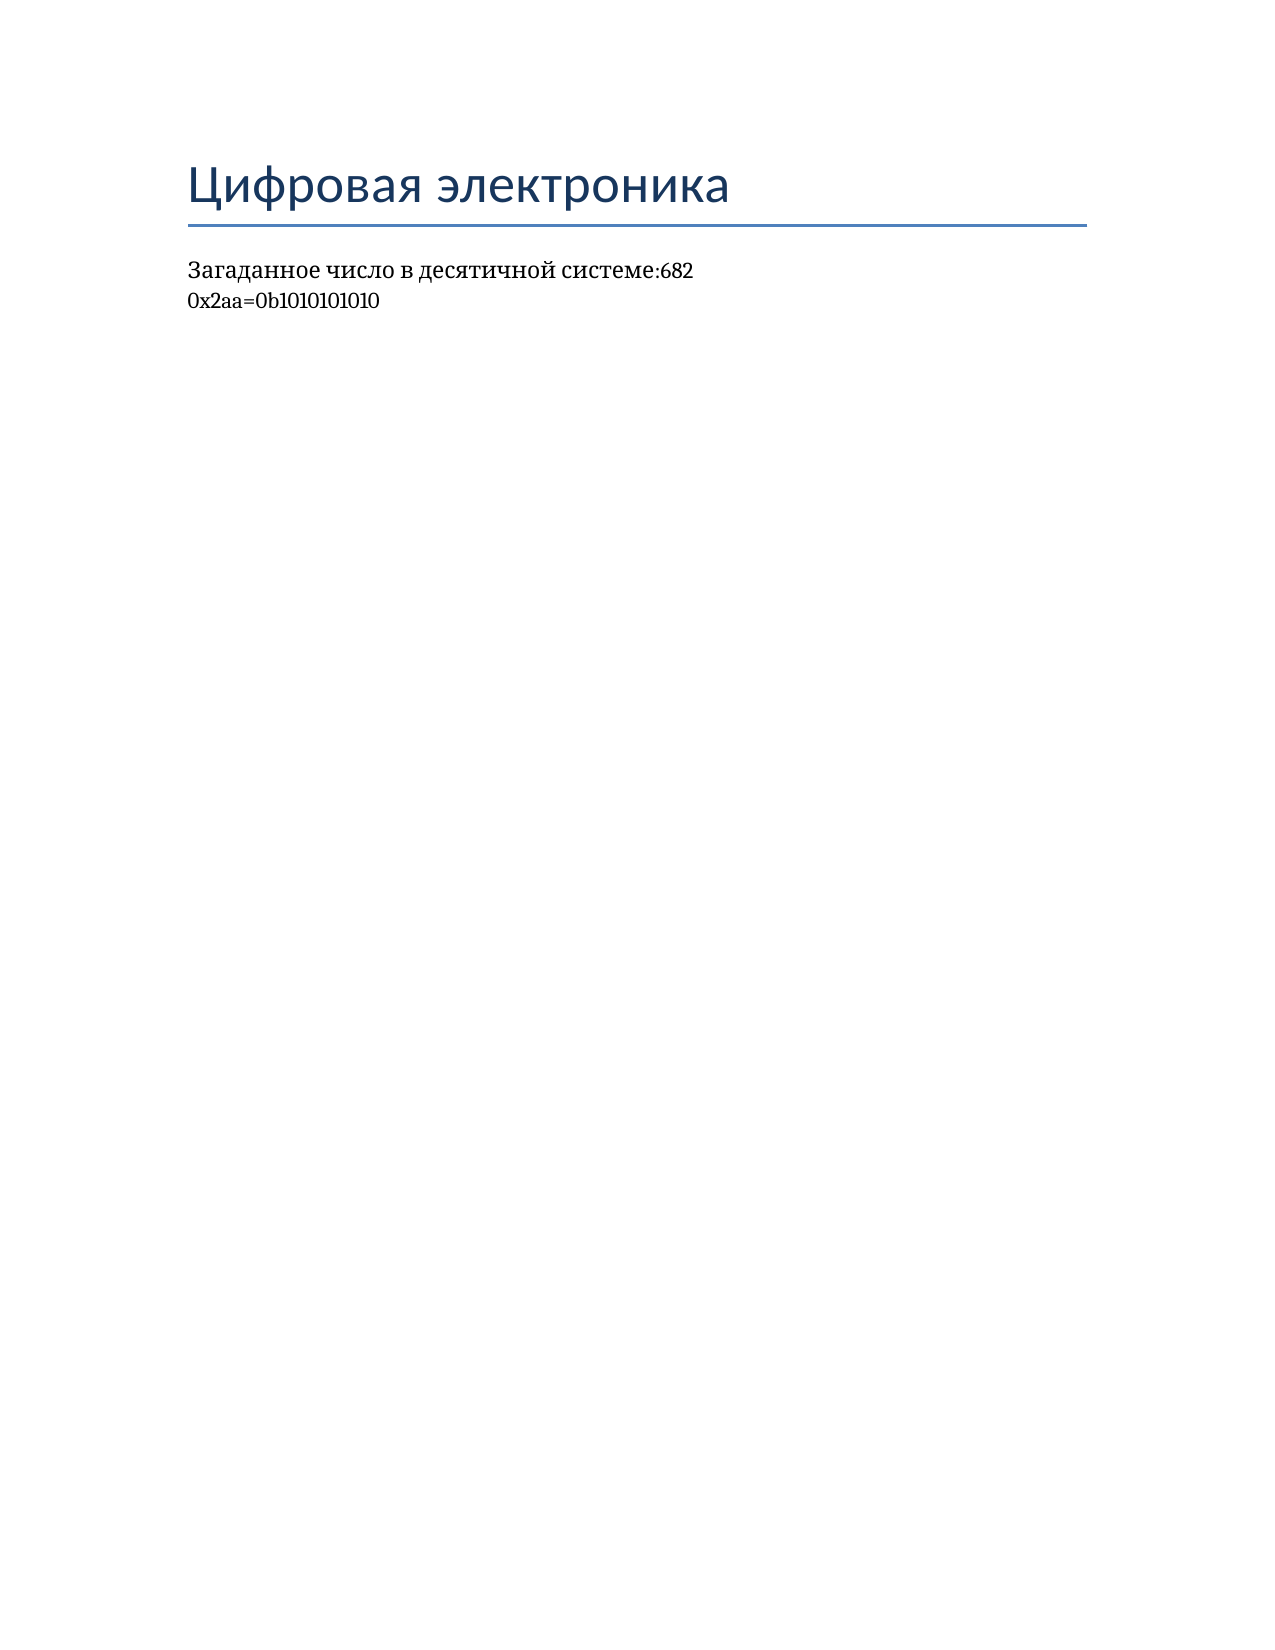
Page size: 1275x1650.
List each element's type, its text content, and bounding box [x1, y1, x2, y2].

text Загаданное число в десятичной системе:682 0x2aa=0b1010101010 [187, 258, 1087, 314]
title Цифровая электроника [187, 150, 1087, 227]
